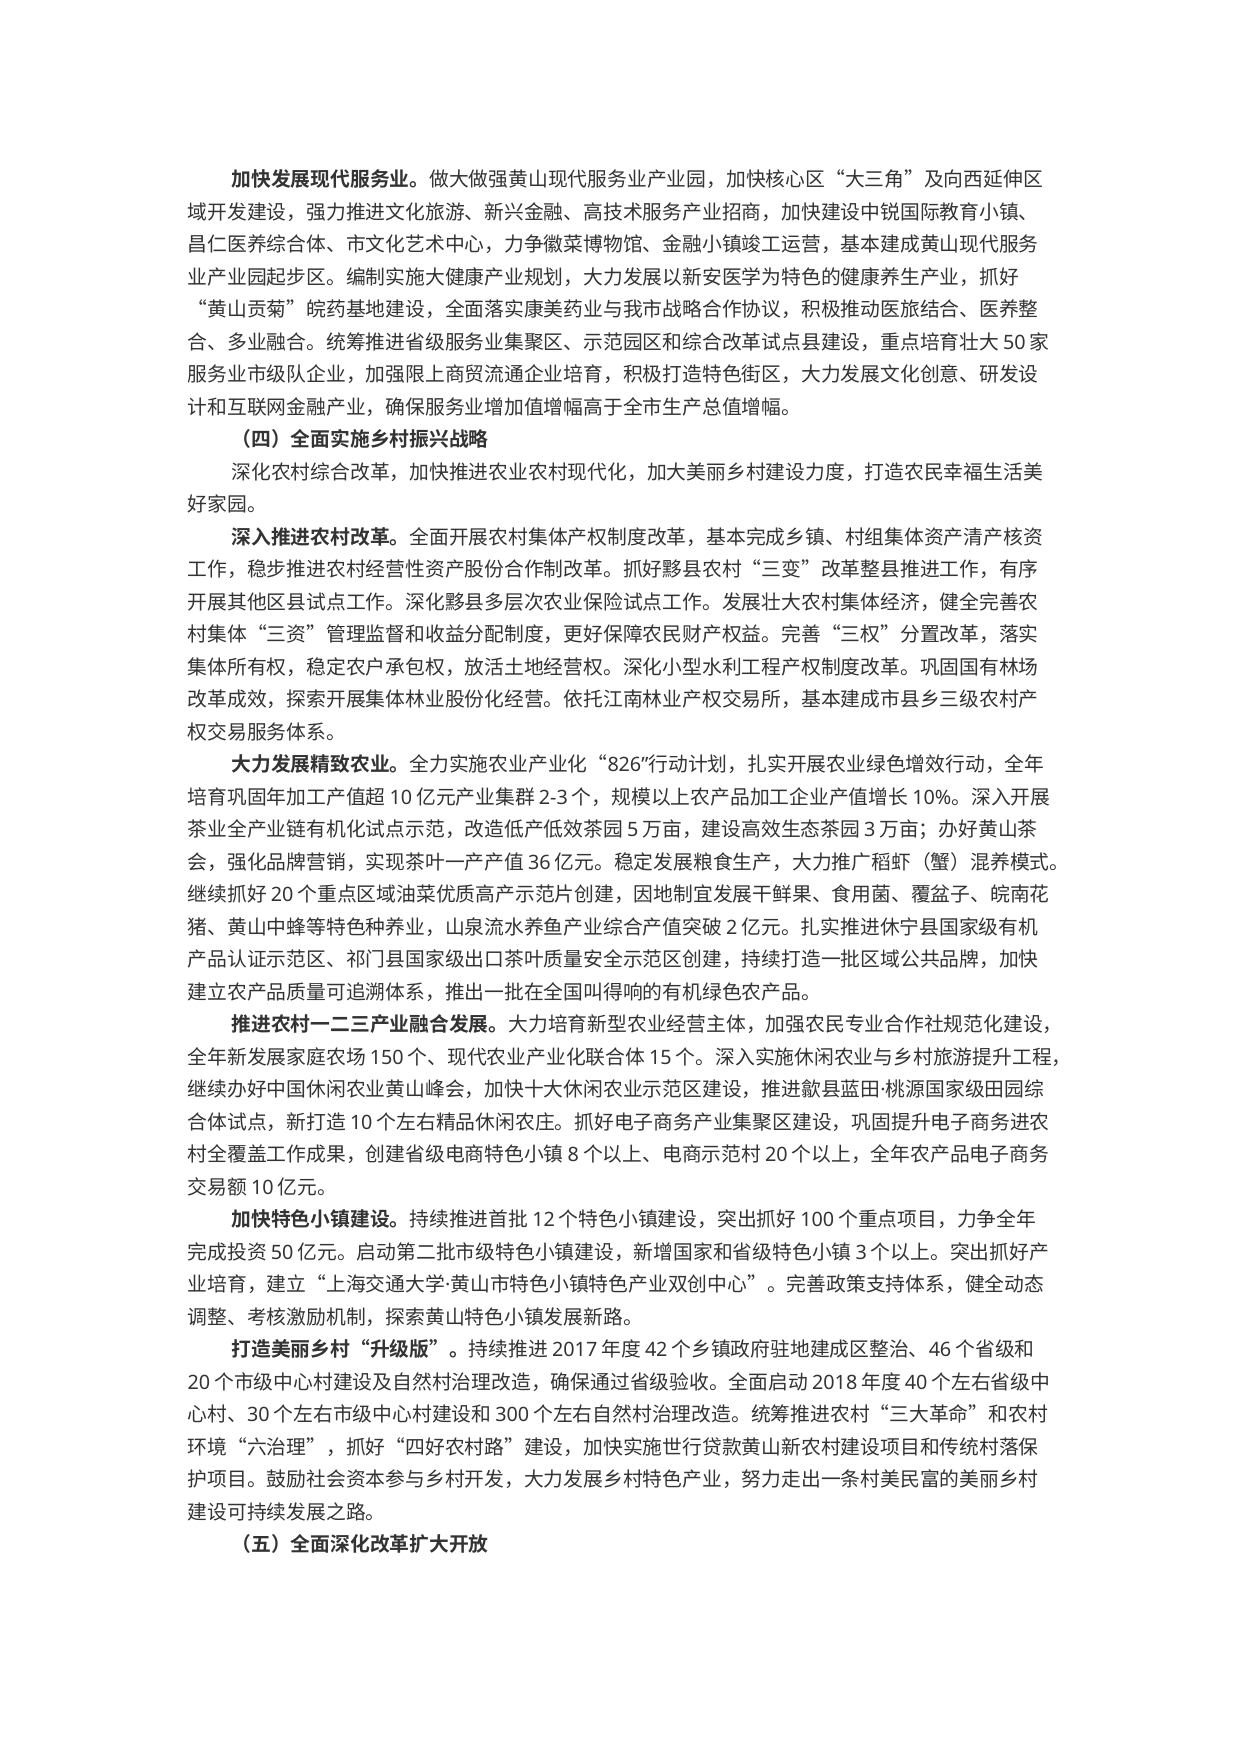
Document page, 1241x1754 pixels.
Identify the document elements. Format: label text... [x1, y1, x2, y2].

text 加快发展现代服务业。做大做强黄山现代服务业产业园，加快核心区“大三角”及向西延伸区域开发建设，强力推进文化旅游、新兴金融、高技术服务产业招商，加快建设中锐国际教育小镇、昌仁医养综合体、市文化艺术中心，力争徽菜博物馆、金融小镇竣工运营，基本建成黄山现代服务业产业园起步区。编制实施大健康产业规划，大力发展以新安医学为特色的健康养生产业，抓好“黄山贡菊”皖药基地建设，全面落实康美药业与我市战略合作协议，积极推动医旅结合、医养整合、多业融合。统筹推进省级服务业集聚区、示范园区和综合改革试点县建设，重点培育壮大50家服务业市级队企业，加强限上商贸流通企业培育，积极打造特色街区，大力发展文化创意、研发设计和互联网金融产业，确保服务业增加值增幅高于全市生产总值增幅。 [187, 162, 1053, 422]
text （五）全面深化改革扩大开放 [187, 1527, 1053, 1559]
text 深入推进农村改革。全面开展农村集体产权制度改革，基本完成乡镇、村组集体资产清产核资工作，稳步推进农村经营性资产股份合作制改革。抓好黟县农村“三变”改革整县推进工作，有序开展其他区县试点工作。深化黟县多层次农业保险试点工作。发展壮大农村集体经济，健全完善农村集体“三资”管理监督和收益分配制度，更好保障农民财产权益。完善“三权”分置改革，落实集体所有权，稳定农户承包权，放活土地经营权。深化小型水利工程产权制度改革。巩固国有林场改革成效，探索开展集体林业股份化经营。依托江南林业产权交易所，基本建成市县乡三级农村产权交易服务体系。 [187, 519, 1053, 747]
text 深化农村综合改革，加快推进农业农村现代化，加大美丽乡村建设力度，打造农民幸福生活美好家园。 [187, 454, 1053, 519]
text 大力发展精致农业。全力实施农业产业化“826”行动计划，扎实开展农业绿色增效行动，全年培育巩固年加工产值超10亿元产业集群2-3个，规模以上农产品加工企业产值增长10%。深入开展茶业全产业链有机化试点示范，改造低产低效茶园5万亩，建设高效生态茶园3万亩；办好黄山茶会，强化品牌营销，实现茶叶一产产值36亿元。稳定发展粮食生产，大力推广稻虾（蟹）混养模式。继续抓好20个重点区域油菜优质高产示范片创建，因地制宜发展干鲜果、食用菌、覆盆子、皖南花猪、黄山中蜂等特色种养业，山泉流水养鱼产业综合产值突破2亿元。扎实推进休宁县国家级有机产品认证示范区、祁门县国家级出口茶叶质量安全示范区创建，持续打造一批区域公共品牌，加快建立农产品质量可追溯体系，推出一批在全国叫得响的有机绿色农产品。 [187, 747, 1053, 1007]
text （四）全面实施乡村振兴战略 [187, 422, 1053, 454]
text 推进农村一二三产业融合发展。大力培育新型农业经营主体，加强农民专业合作社规范化建设，全年新发展家庭农场150个、现代农业产业化联合体15个。深入实施休闲农业与乡村旅游提升工程，继续办好中国休闲农业黄山峰会，加快十大休闲农业示范区建设，推进歙县蓝田·桃源国家级田园综合体试点，新打造10个左右精品休闲农庄。抓好电子商务产业集聚区建设，巩固提升电子商务进农村全覆盖工作成果，创建省级电商特色小镇8个以上、电商示范村20个以上，全年农产品电子商务交易额10亿元。 [187, 1007, 1053, 1202]
text 加快特色小镇建设。持续推进首批12个特色小镇建设，突出抓好100个重点项目，力争全年完成投资50亿元。启动第二批市级特色小镇建设，新增国家和省级特色小镇3个以上。突出抓好产业培育，建立“上海交通大学·黄山市特色小镇特色产业双创中心”。完善政策支持体系，健全动态调整、考核激励机制，探索黄山特色小镇发展新路。 [187, 1202, 1053, 1332]
text 打造美丽乡村“升级版”。持续推进2017年度42个乡镇政府驻地建成区整治、46个省级和20个市级中心村建设及自然村治理改造，确保通过省级验收。全面启动2018年度40个左右省级中心村、30个左右市级中心村建设和300个左右自然村治理改造。统筹推进农村“三大革命”和农村环境“六治理”，抓好“四好农村路”建设，加快实施世行贷款黄山新农村建设项目和传统村落保护项目。鼓励社会资本参与乡村开发，大力发展乡村特色产业，努力走出一条村美民富的美丽乡村建设可持续发展之路。 [187, 1332, 1053, 1527]
